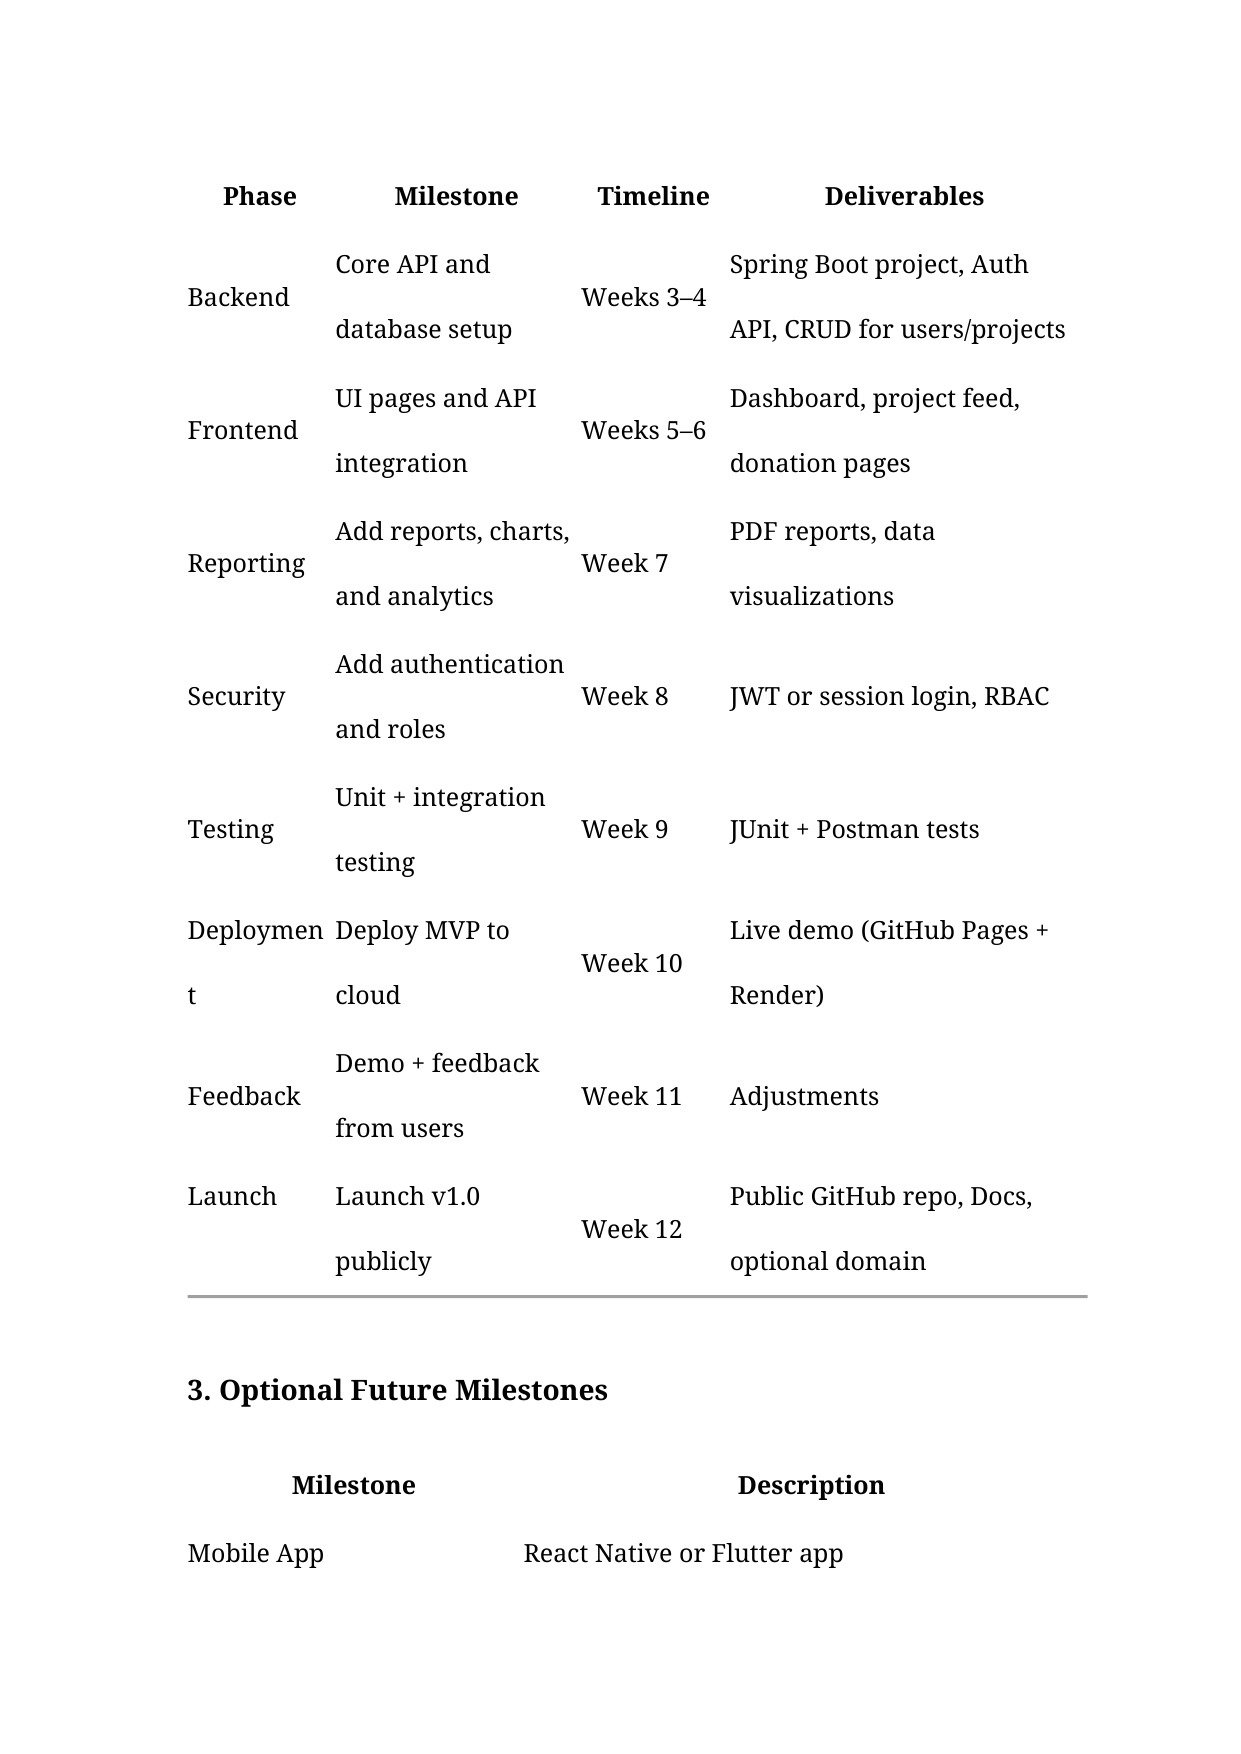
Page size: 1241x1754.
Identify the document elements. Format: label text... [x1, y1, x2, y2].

table_cell Mobile App [186, 1519, 522, 1587]
table_cell Public GitHub repo, Docs, optional domain [728, 1162, 1081, 1295]
table_cell UI pages and API integration [334, 363, 579, 496]
table_cell Live demo (GitHub Pages + Render) [728, 896, 1081, 1029]
table_cell Feedback [186, 1029, 334, 1162]
table_header Description [522, 1451, 1101, 1519]
table_header Milestone [186, 1451, 522, 1519]
table_cell Deploy MVP to cloud [334, 896, 579, 1029]
table_cell Launch v1.0 publicly [334, 1162, 579, 1295]
table_cell JUnit + Postman tests [728, 763, 1081, 896]
table_cell Frontend [186, 363, 334, 496]
table_cell Reporting [186, 496, 334, 629]
table_cell Core API and database setup [334, 230, 579, 363]
table_header Deliverables [728, 162, 1081, 230]
table_cell Unit + integration testing [334, 763, 579, 896]
table_cell React Native or Flutter app [522, 1519, 1101, 1587]
table_cell Week 9 [579, 763, 728, 896]
table_cell Adjustments [728, 1029, 1081, 1162]
table_header Timeline [579, 162, 728, 230]
table_header Phase [186, 162, 334, 230]
table_cell Week 11 [579, 1029, 728, 1162]
table_cell Weeks 5–6 [579, 363, 728, 496]
subtitle 3. Optional Future Milestones [187, 1357, 1053, 1422]
table_cell Security [186, 630, 334, 763]
table_cell Week 12 [579, 1162, 728, 1295]
table_cell Week 8 [579, 630, 728, 763]
table_cell Demo + feedback from users [334, 1029, 579, 1162]
table_cell PDF reports, data visualizations [728, 496, 1081, 629]
table_cell Week 7 [579, 496, 728, 629]
table_cell Week 10 [579, 896, 728, 1029]
table_cell Backend [186, 230, 334, 363]
table_cell Launch [186, 1162, 334, 1295]
table_cell Spring Boot project, Auth API, CRUD for users/projects [728, 230, 1081, 363]
table_cell Dashboard, project feed, donation pages [728, 363, 1081, 496]
table_cell Add authentication and roles [334, 630, 579, 763]
table_cell Testing [186, 763, 334, 896]
table_cell Add reports, charts, and analytics [334, 496, 579, 629]
table_cell Weeks 3–4 [579, 230, 728, 363]
table_cell Deployment [186, 896, 334, 1029]
table_cell JWT or session login, RBAC [728, 630, 1081, 763]
table_header Milestone [334, 162, 579, 230]
